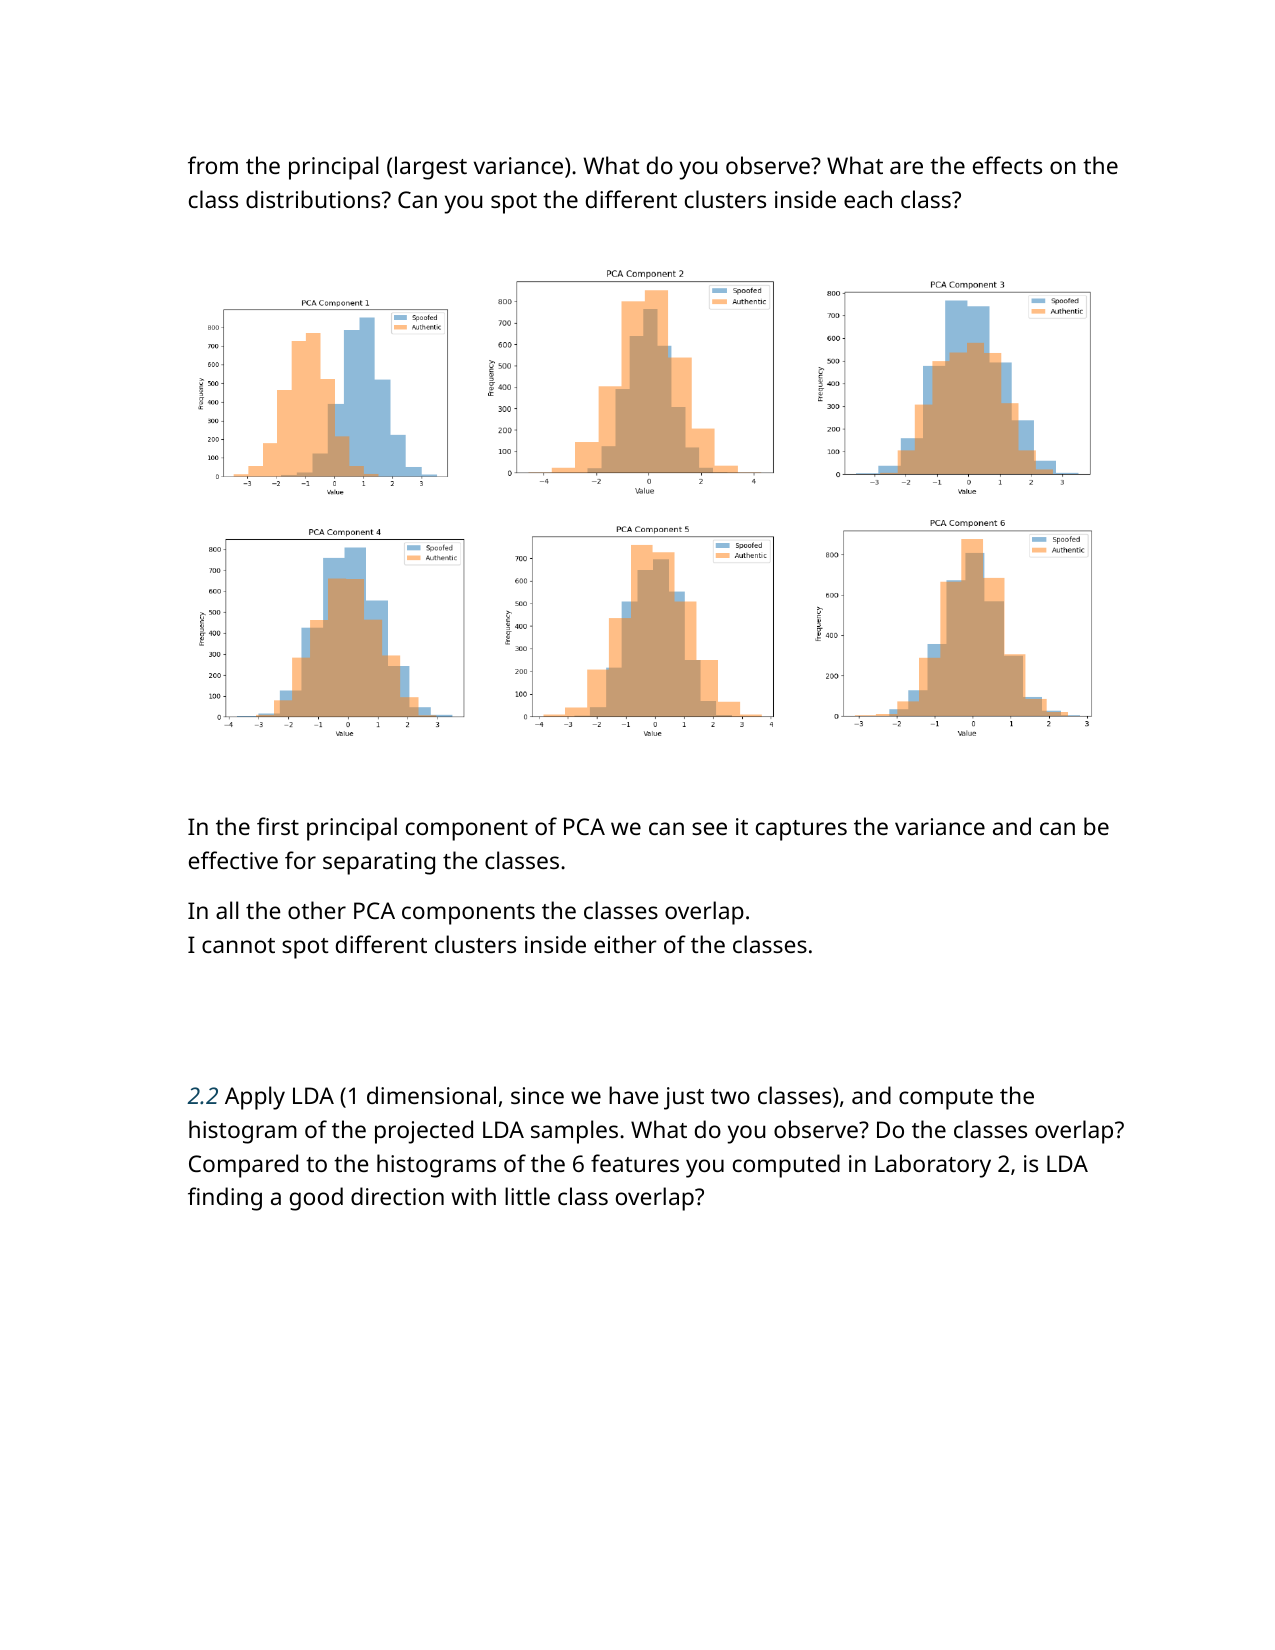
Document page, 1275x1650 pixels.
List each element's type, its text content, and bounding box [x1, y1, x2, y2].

text In the first principal component of PCA we can see it captures the variance and can be effective for separating the classes. [187, 811, 1125, 876]
text In all the other PCA components the classes overlap. I cannot spot different clusters inside either of the classes. [187, 895, 1125, 960]
picture [187, 251, 1120, 500]
picture [187, 501, 1123, 742]
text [187, 150, 1125, 741]
text 2.2 Apply LDA (1 dimensional, since we have just two classes), and compute the histogram of the projected LDA samples. What do you observe? Do the classes overlap? Compared to the histograms of the 6 features you computed in Laboratory 2, is LDA finding a good direction with little class overlap? [187, 1080, 1125, 1212]
